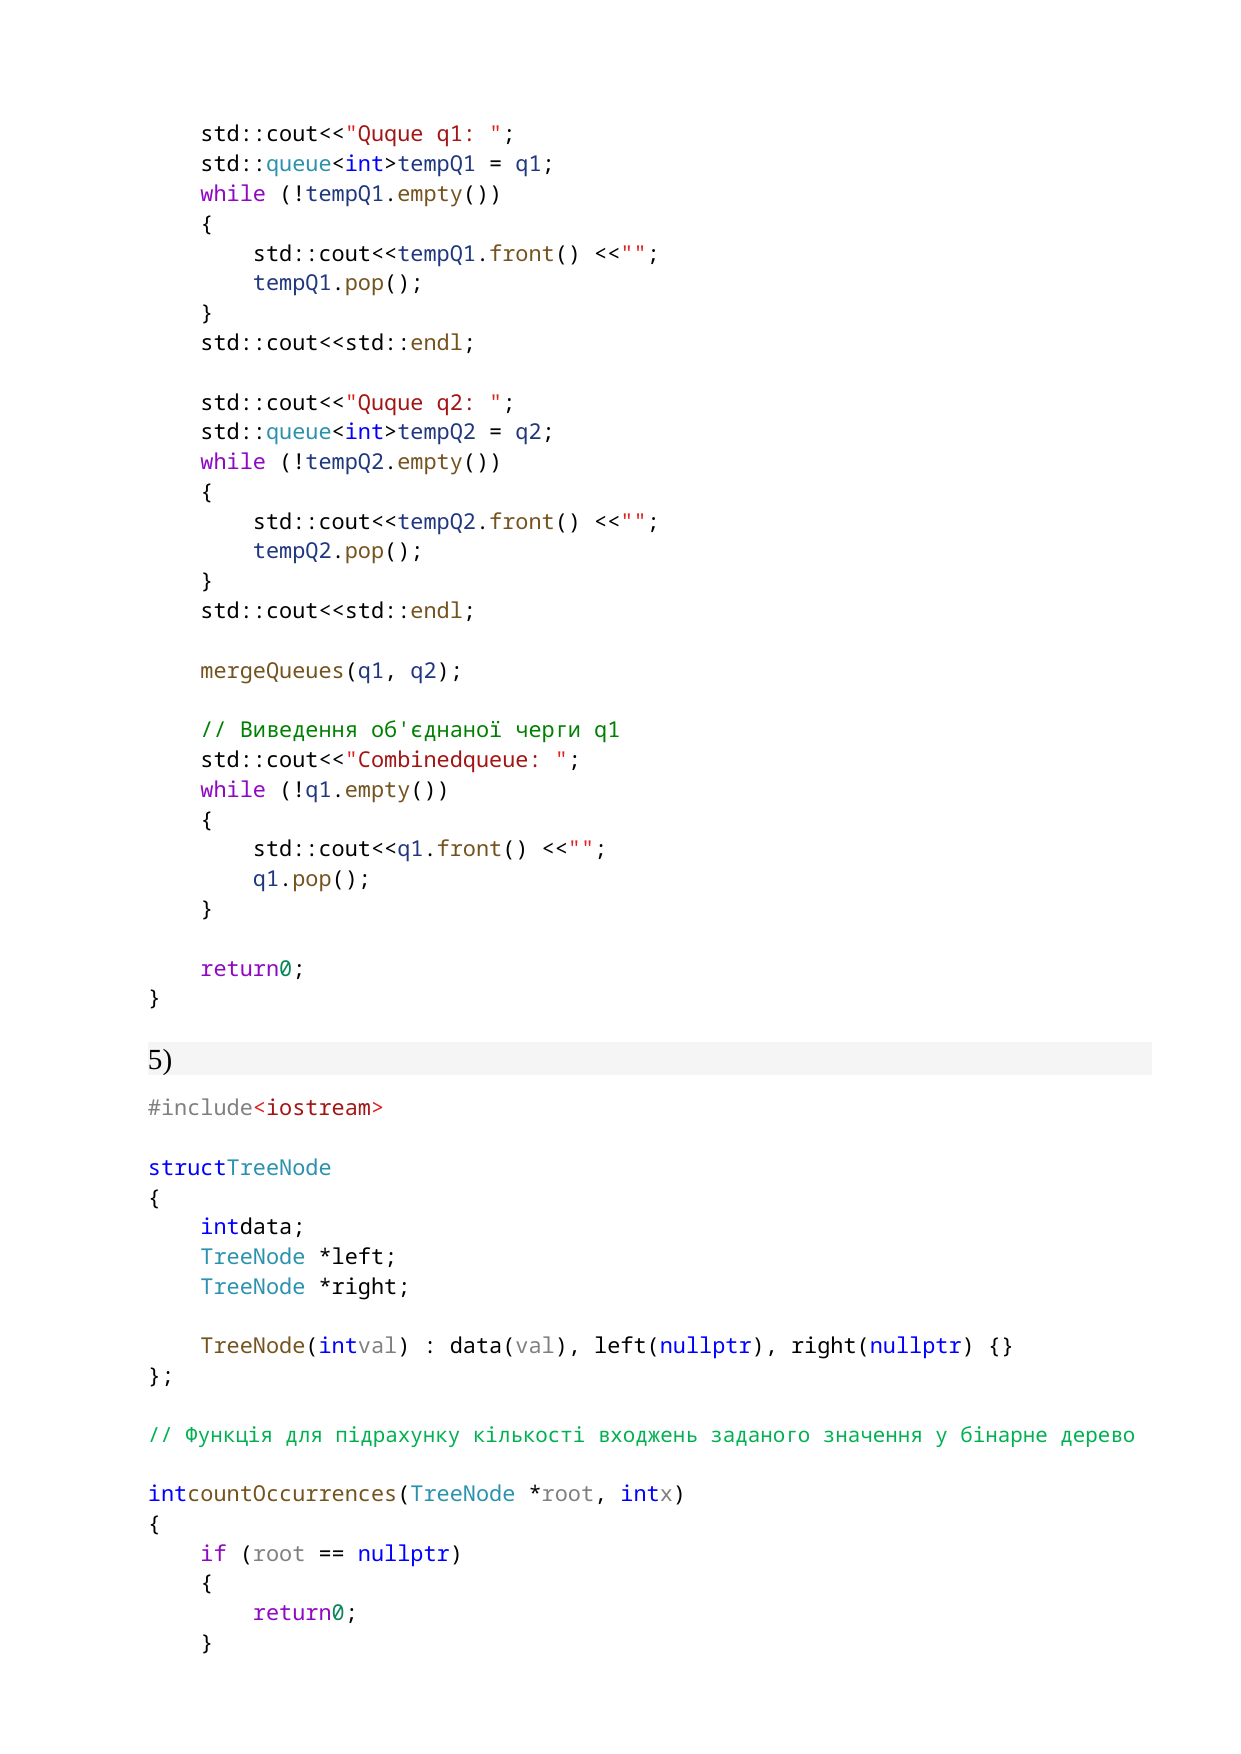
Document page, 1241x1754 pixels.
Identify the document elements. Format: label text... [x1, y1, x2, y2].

text intcountOccurrences(TreeNode *root, intx) [148, 1478, 1152, 1508]
text std::cout<<"Quque q1: "; [148, 118, 1152, 148]
text { [148, 476, 1152, 506]
text intdata; [148, 1211, 1152, 1241]
text 5) [148, 1042, 1152, 1075]
text tempQ2.pop(); [148, 535, 1152, 565]
text structTreeNode [148, 1152, 1152, 1181]
text #include<iostream> [148, 1092, 1152, 1122]
text { [148, 1508, 1152, 1538]
text while (!tempQ1.empty()) [148, 178, 1152, 208]
text mergeQueues(q1, q2); [148, 654, 1152, 684]
text std::queue<int>tempQ2 = q2; [148, 416, 1152, 446]
text std::cout<<q1.front() <<""; [148, 833, 1152, 863]
text { [148, 1181, 1152, 1211]
text // Виведення об'єднаної черги q1 [148, 714, 1152, 744]
text { [148, 803, 1152, 833]
text // Функція для підрахунку кількості входжень заданого значення у бінарне дерево [148, 1420, 1152, 1448]
text tempQ1.pop(); [148, 267, 1152, 297]
text std::cout<<std::endl; [148, 595, 1152, 625]
text return0; [148, 952, 1152, 982]
text TreeNode *left; [148, 1241, 1152, 1271]
text }; [148, 1360, 1152, 1390]
text std::cout<<std::endl; [148, 327, 1152, 357]
text std::cout<<"Quque q2: "; [148, 386, 1152, 416]
text { [148, 208, 1152, 237]
text q1.pop(); [148, 863, 1152, 893]
text if (root == nullptr) [148, 1538, 1152, 1567]
text std::cout<<tempQ1.front() <<""; [148, 237, 1152, 267]
text } [148, 893, 1152, 923]
text } [148, 1627, 1152, 1657]
text while (!q1.empty()) [148, 774, 1152, 803]
text TreeNode *right; [148, 1271, 1152, 1301]
text } [148, 565, 1152, 595]
text std::cout<<"Combinedqueue: "; [148, 744, 1152, 774]
text TreeNode(intval) : data(val), left(nullptr), right(nullptr) {} [148, 1330, 1152, 1360]
text return0; [148, 1597, 1152, 1627]
text std::cout<<tempQ2.front() <<""; [148, 506, 1152, 535]
text while (!tempQ2.empty()) [148, 446, 1152, 476]
text } [148, 982, 1152, 1012]
text } [148, 297, 1152, 327]
text std::queue<int>tempQ1 = q1; [148, 148, 1152, 178]
text { [148, 1567, 1152, 1597]
